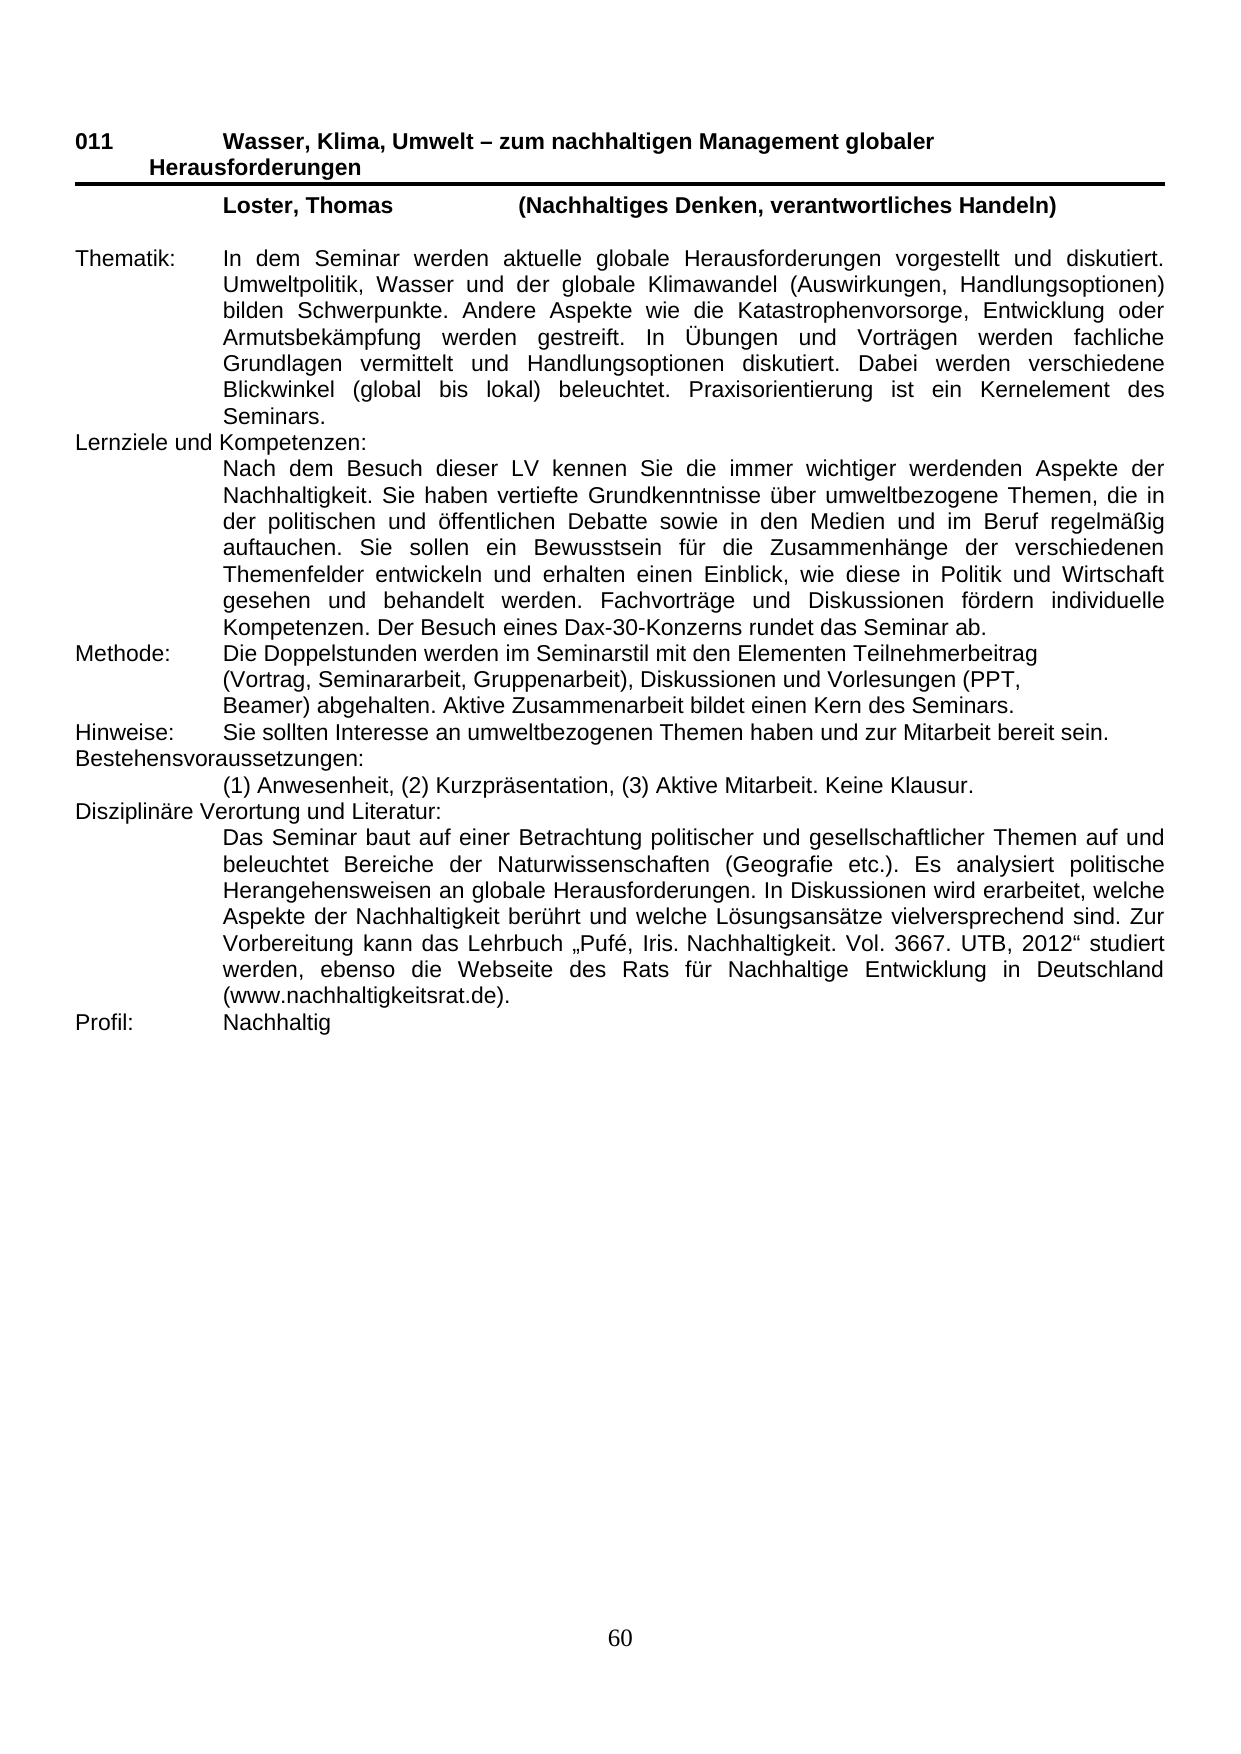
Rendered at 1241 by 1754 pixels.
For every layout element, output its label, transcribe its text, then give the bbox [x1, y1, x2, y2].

text (1) Anwesenheit, (2) Kurzpräsentation, (3) Aktive Mitarbeit. Keine Klausur. [75, 772, 1165, 798]
text Loster, Thomas (Nachhaltiges Denken, verantwortliches Handeln) [75, 192, 1165, 218]
text Methode: Die Doppelstunden werden im Seminarstil mit den Elementen Teilnehmerbeitrag [75, 640, 1165, 666]
text Disziplinäre Verortung und Literatur: [75, 798, 1165, 824]
text Profil: Nachhaltig [75, 1009, 1165, 1035]
text Lernziele und Kompetenzen: [75, 429, 1165, 455]
text Beamer) abgehalten. Aktive Zusammenarbeit bildet einen Kern des Seminars. [222, 692, 1165, 719]
text Thematik: In dem Seminar werden aktuelle globale Herausforderungen vorgestellt und diskutiert. Umweltpolitik, Wasser und der globale Klimawandel (Auswirkungen, Handlungsoptionen) bilden Schwerpunkte. Andere Aspekte wie die Katastrophenvorsorge, Entwicklung oder Armutsbekämpfung werden gestreift. In Übungen und Vorträgen werden fachliche Grundlagen vermittelt und Handlungsoptionen diskutiert. Dabei werden verschiedene Blickwinkel (global bis lokal) beleuchtet. Praxisorientierung ist ein Kernelement des Seminars. [75, 244, 1165, 429]
text 011 Wasser, Klima, Umwelt – zum nachhaltigen Management globaler Herausforderungen [75, 128, 1165, 182]
text (Vortrag, Seminararbeit, Gruppenarbeit), Diskussionen und Vorlesungen (PPT, [222, 666, 1165, 692]
text Das Seminar baut auf einer Betrachtung politischer und gesellschaftlicher Themen auf und beleuchtet Bereiche der Naturwissenschaften (Geografie etc.). Es analysiert politische Herangehensweisen an globale Herausforderungen. In Diskussionen wird erarbeitet, welche Aspekte der Nachhaltigkeit berührt und welche Lösungsansätze vielversprechend sind. Zur Vorbereitung kann das Lehrbuch „Pufé, Iris. Nachhaltigkeit. Vol. 3667. UTB, 2012“ studiert werden, ebenso die Webseite des Rats für Nachhaltige Entwicklung in Deutschland (www.nachhaltigkeitsrat.de). [222, 824, 1165, 1009]
text Nach dem Besuch dieser LV kennen Sie die immer wichtiger werdenden Aspekte der Nachhaltigkeit. Sie haben vertiefte Grundkenntnisse über umweltbezogene Themen, die in der politischen und öffentlichen Debatte sowie in den Medien und im Beruf regelmäßig auftauchen. Sie sollen ein Bewusstsein für die Zusammenhänge der verschiedenen Themenfelder entwickeln und erhalten einen Einblick, wie diese in Politik und Wirtschaft gesehen und behandelt werden. Fachvorträge und Diskussionen fördern individuelle Kompetenzen. Der Besuch eines Dax-30-Konzerns rundet das Seminar ab. [222, 455, 1165, 640]
text Bestehensvoraussetzungen: [75, 745, 1165, 772]
text Hinweise: Sie sollten Interesse an umweltbezogenen Themen haben und zur Mitarbeit bereit sein. [75, 719, 1165, 745]
